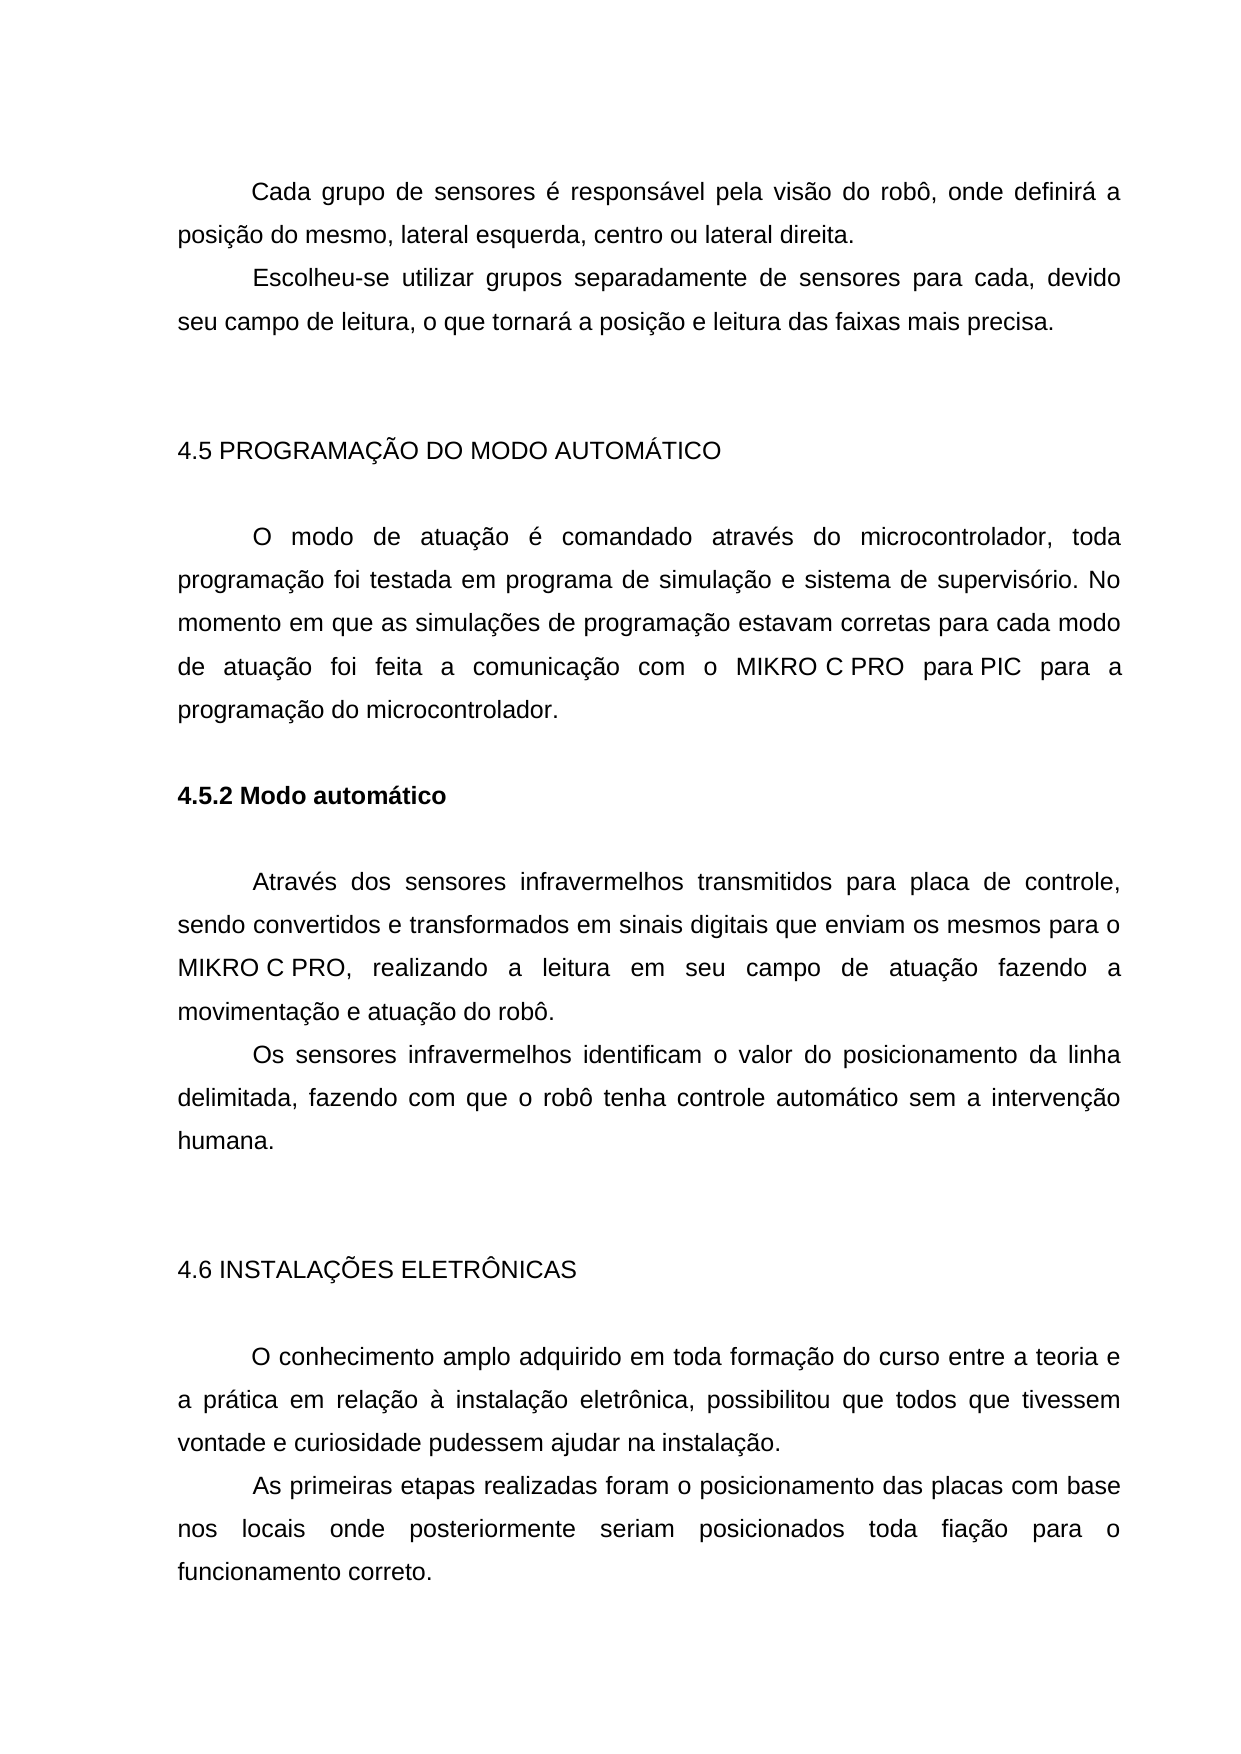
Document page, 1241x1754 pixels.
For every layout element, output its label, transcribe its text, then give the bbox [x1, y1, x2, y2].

text O modo de atuação é comandado através do microcontrolador, toda programação foi testada em programa de simulação e sistema de supervisório. No momento em que as simulações de programação estavam corretas para cada modo de atuação foi feita a comunicação com o MIKRO C PRO para PIC para a programação do microcontrolador. [177, 522, 1122, 723]
subtitle 4.6 INSTALAÇÕES ELETRÔNICAS [177, 1255, 1122, 1284]
text Os sensores infravermelhos identificam o valor do posicionamento da linha delimitada, fazendo com que o robô tenha controle automático sem a intervenção humana. [177, 1040, 1122, 1155]
text Escolheu-se utilizar grupos separadamente de sensores para cada, devido seu campo de leitura, o que tornará a posição e leitura das faixas mais precisa. [177, 263, 1122, 335]
subtitle 4.5 PROGRAMAÇÃO DO MODO AUTOMÁTICO [177, 436, 1122, 465]
text Cada grupo de sensores é responsável pela visão do robô, onde definirá a posição do mesmo, lateral esquerda, centro ou lateral direita. [177, 177, 1122, 249]
text Através dos sensores infravermelhos transmitidos para placa de controle, sendo convertidos e transformados em sinais digitais que enviam os mesmos para o MIKRO C PRO, realizando a leitura em seu campo de atuação fazendo a movimentação e atuação do robô. [177, 867, 1122, 1025]
subtitle 4.5.2 Modo automático [177, 781, 1122, 810]
text O conhecimento amplo adquirido em toda formação do curso entre a teoria e a prática em relação à instalação eletrônica, possibilitou que todos que tivessem vontade e curiosidade pudessem ajudar na instalação. [177, 1342, 1122, 1457]
text As primeiras etapas realizadas foram o posicionamento das placas com base nos locais onde posteriormente seriam posicionados toda fiação para o funcionamento correto. [177, 1471, 1122, 1586]
